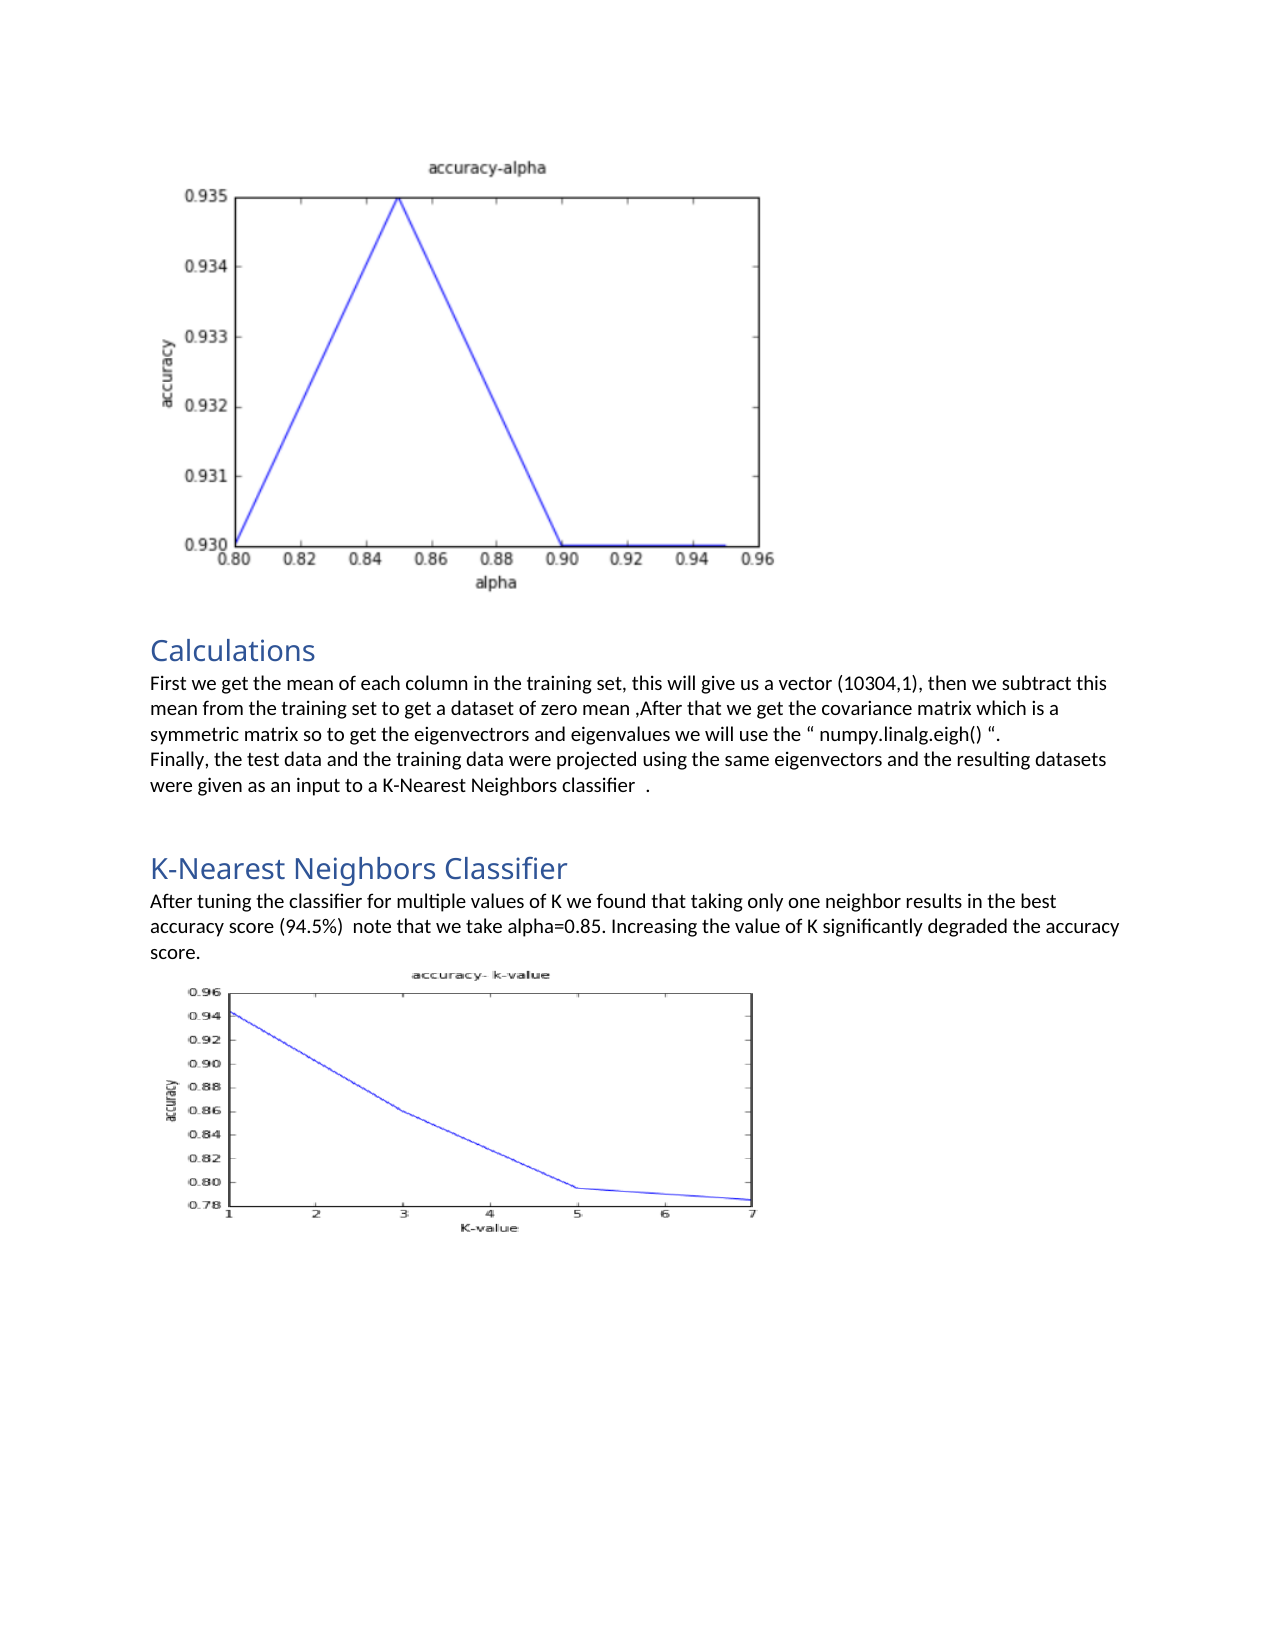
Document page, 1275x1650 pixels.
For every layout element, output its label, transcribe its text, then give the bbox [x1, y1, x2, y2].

text Calculations [150, 631, 1125, 670]
text K-Nearest Neighbors Classifier [150, 848, 1125, 888]
text First we get the mean of each column in the training set, this will give us a vector (10304,1), then we subtract this mean from the training set to get a dataset of zero mean ,After that we get the covariance matrix which is a symmetric matrix so to get the eigenvectrors and eigenvalues we will use the “ numpy.linalg.eigh() “. [150, 670, 1125, 746]
text After tuning the classifier for multiple values of K we found that taking only one neighbor results in the best accuracy score (94.5%) note that we take alpha=0.85. Increasing the value of K significantly degraded the accuracy score. [150, 888, 1125, 964]
picture [150, 964, 772, 1237]
text Finally, the test data and the training data were projected using the same eigenvectors and the resulting datasets were given as an input to a K-Nearest Neighbors classifier . [150, 746, 1125, 797]
picture [150, 150, 794, 605]
